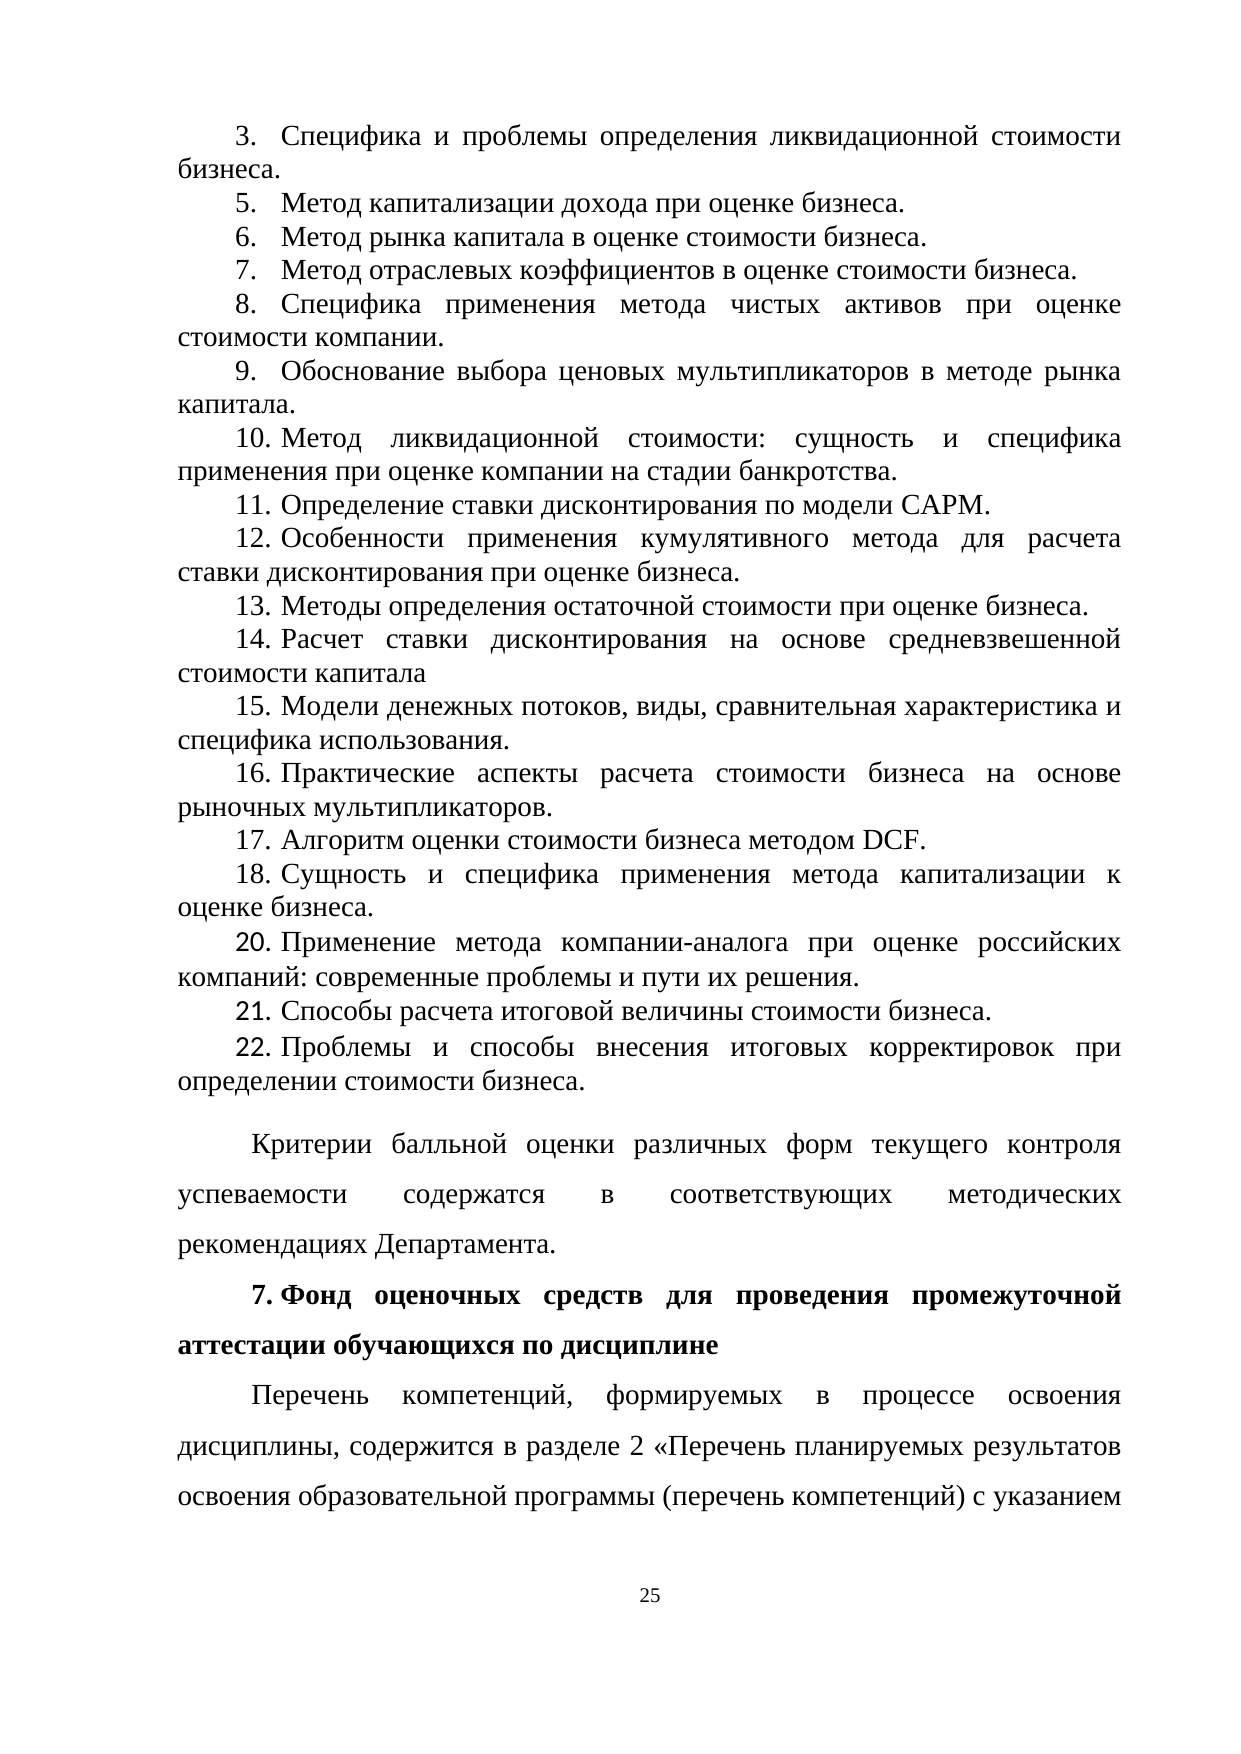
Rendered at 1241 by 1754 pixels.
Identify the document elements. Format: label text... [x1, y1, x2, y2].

list Способы расчета итоговой величины стоимости бизнеса. [177, 992, 1122, 1028]
list Метод рынка капитала в оценке стоимости бизнеса. [177, 219, 1122, 252]
list Метод отраслевых коэффициентов в оценке стоимости бизнеса. [177, 252, 1122, 286]
subtitle 7. Фонд оценочных средств для проведения промежуточной аттестации обучающихся по дисциплине [177, 1277, 1122, 1361]
list Модели денежных потоков, виды, сравнительная характеристика и специфика использования. [177, 688, 1122, 755]
list Метод капитализации дохода при оценке бизнеса. [177, 185, 1122, 219]
list Специфика и проблемы определения ликвидационной стоимости бизнеса. [177, 118, 1122, 185]
list Определение ставки дисконтирования по модели CAPM. [177, 487, 1122, 521]
list Практические аспекты расчета стоимости бизнеса на основе рыночных мультипликаторов. [177, 755, 1122, 822]
list Алгоритм оценки стоимости бизнеса методом DCF. [177, 822, 1122, 856]
list Обоснование выбора ценовых мультипликаторов в методе рынка капитала. [177, 353, 1122, 420]
list Расчет ставки дисконтирования на основе средневзвешенной стоимости капитала [177, 621, 1122, 688]
text Критерии балльной оценки различных форм текущего контроля успеваемости содержатся в соответствующих методических рекомендациях Департамента. [177, 1126, 1122, 1260]
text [177, 1377, 1122, 1512]
list Метод ликвидационной стоимости: сущность и специфика применения при оценке компании на стадии банкротства. [177, 420, 1122, 487]
list Методы определения остаточной стоимости при оценке бизнеса. [177, 588, 1122, 621]
list Сущность и специфика применения метода капитализации к оценке бизнеса. [177, 856, 1122, 923]
list Особенности применения кумулятивного метода для расчета ставки дисконтирования при оценке бизнеса. [177, 521, 1122, 588]
list Специфика применения метода чистых активов при оценке стоимости компании. [177, 286, 1122, 353]
list Применение метода компании-аналога при оценке российских компаний: современные проблемы и пути их решения. [177, 923, 1122, 992]
list Проблемы и способы внесения итоговых корректировок при определении стоимости бизнеса. [177, 1028, 1122, 1097]
